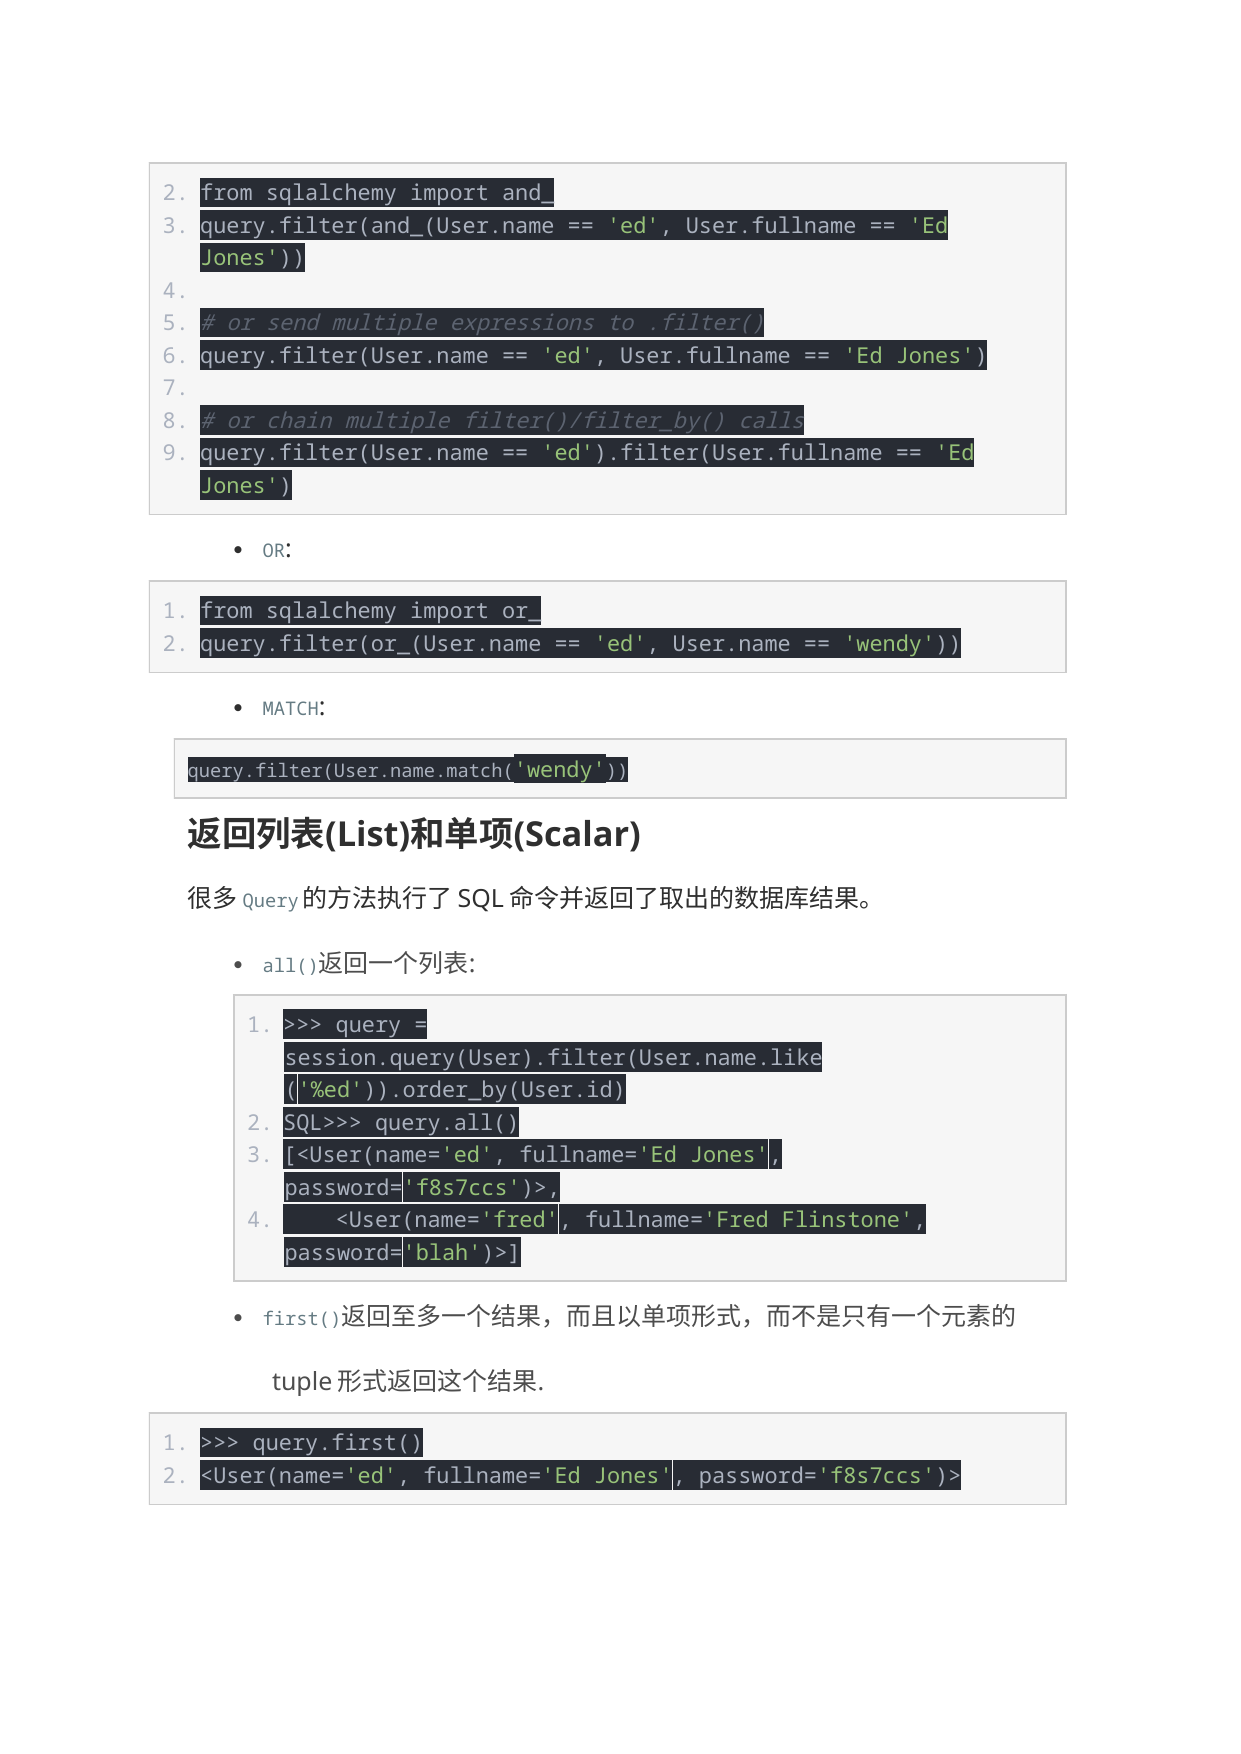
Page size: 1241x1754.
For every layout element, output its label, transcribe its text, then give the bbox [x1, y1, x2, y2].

list <User(name='fred', fullname='Fred Flinstone', password='blah')>] [235, 1189, 1065, 1280]
list MATCH: [234, 673, 1053, 738]
list query.filter(or_(User.name == 'ed', User.name == 'wendy')) [150, 613, 1065, 672]
list query.filter(User.name == 'ed', User.fullname == 'Ed Jones') [150, 324, 1065, 357]
list >>> query.first() [150, 1414, 1065, 1444]
text 很多Query的方法执行了SQL命令并返回了取出的数据库结果。 [187, 864, 1053, 929]
list [<User(name='ed', fullname='Ed Jones', password='f8s7ccs')>, [235, 1124, 1065, 1189]
text 返回列表(List)和单项(Scalar) [187, 799, 1053, 864]
list <User(name='ed', fullname='Ed Jones', password='f8s7ccs')> [150, 1444, 1065, 1504]
list from sqlalchemy import and_ [150, 164, 1065, 194]
list query.filter(and_(User.name == 'ed', User.fullname == 'Ed Jones')) [150, 194, 1065, 259]
list OR: [234, 515, 1053, 580]
list >>> query = session.query(User).filter(User.name.like('%ed')).order_by(User.id) [235, 996, 1065, 1091]
list all()返回一个列表: [234, 929, 1053, 994]
list query.filter(User.name == 'ed').filter(User.fullname == 'Ed Jones') [150, 422, 1065, 514]
list # or send multiple expressions to .filter() [150, 292, 1065, 324]
list from sqlalchemy import or_ [150, 582, 1065, 613]
list first()返回至多一个结果，而且以单项形式，而不是只有一个元素的tuple形式返回这个结果. [234, 1282, 1053, 1412]
text query.filter(User.name.match('wendy')) [175, 740, 1065, 797]
list SQL>>> query.all() [235, 1091, 1065, 1124]
list # or chain multiple filter()/filter_by() calls [150, 389, 1065, 422]
